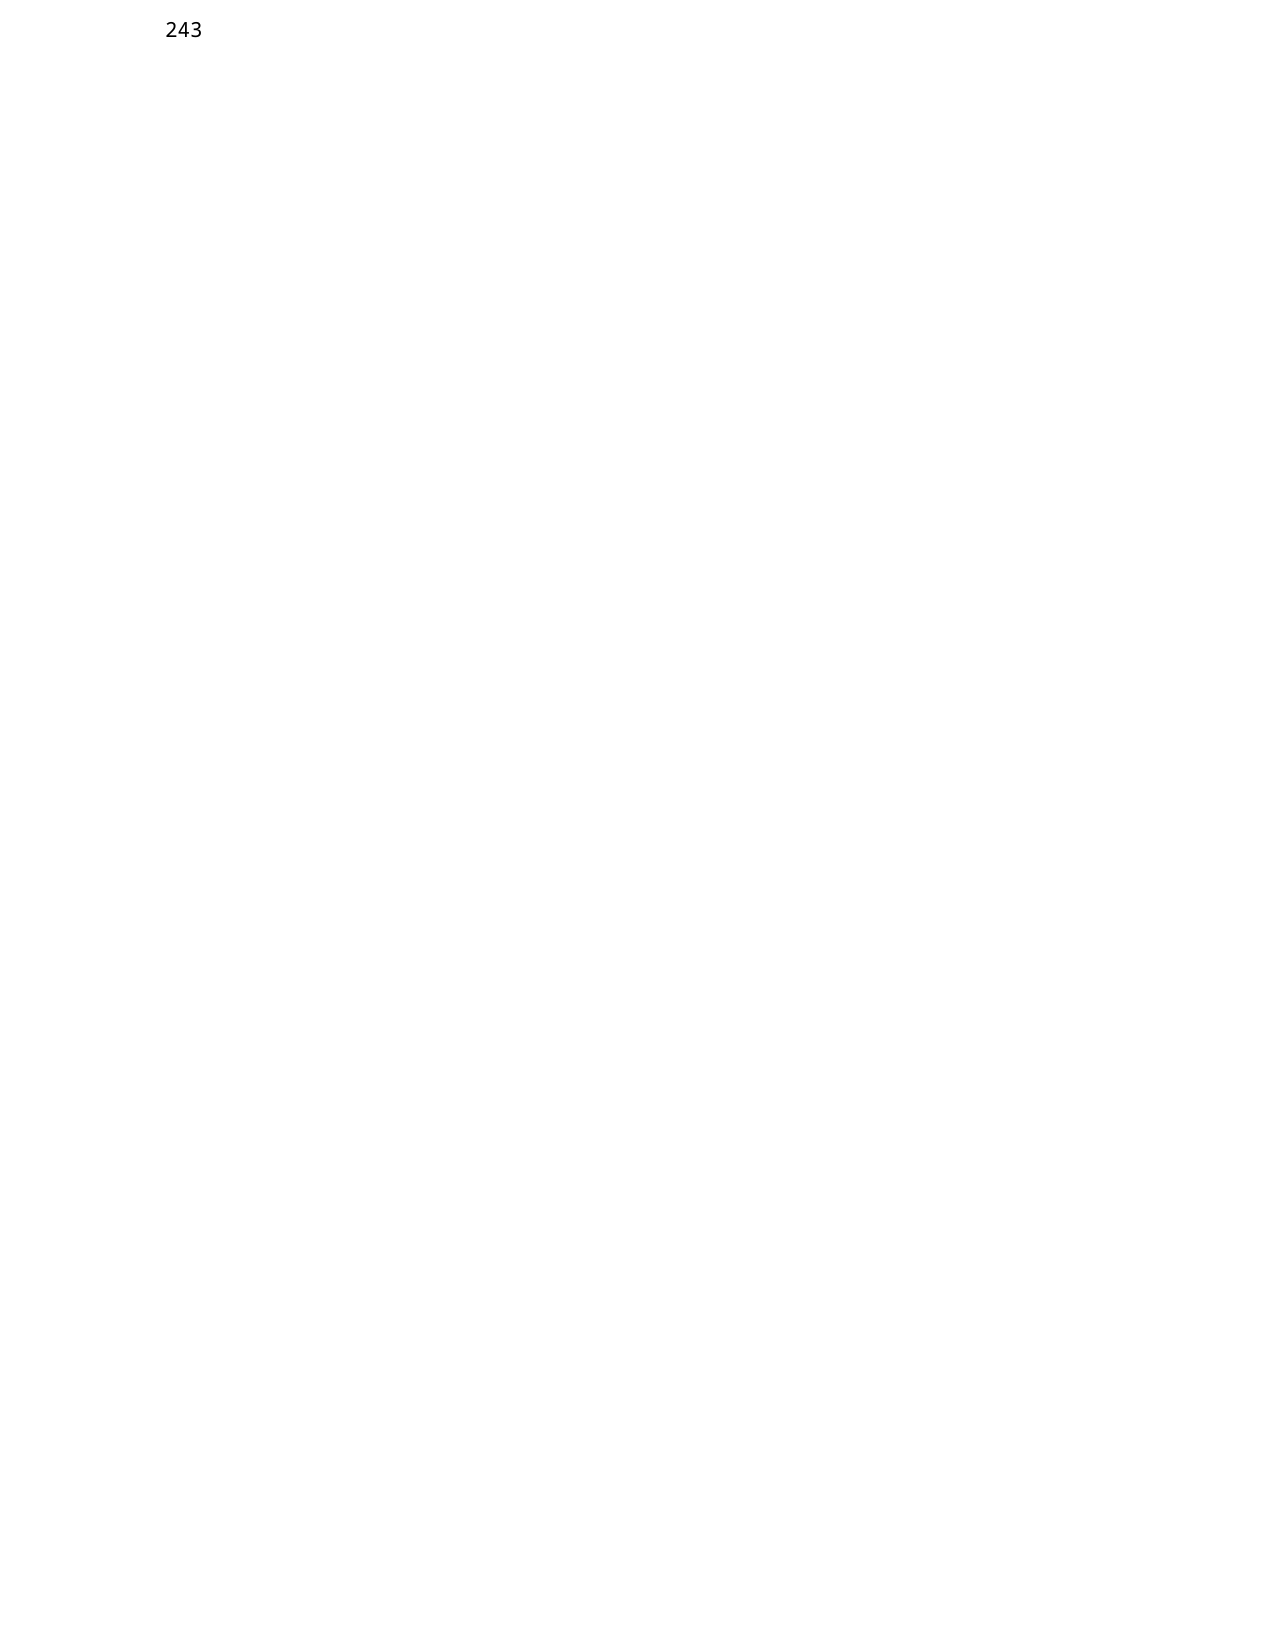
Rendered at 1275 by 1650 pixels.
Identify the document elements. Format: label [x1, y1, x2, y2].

text [15, 15, 1260, 1149]
